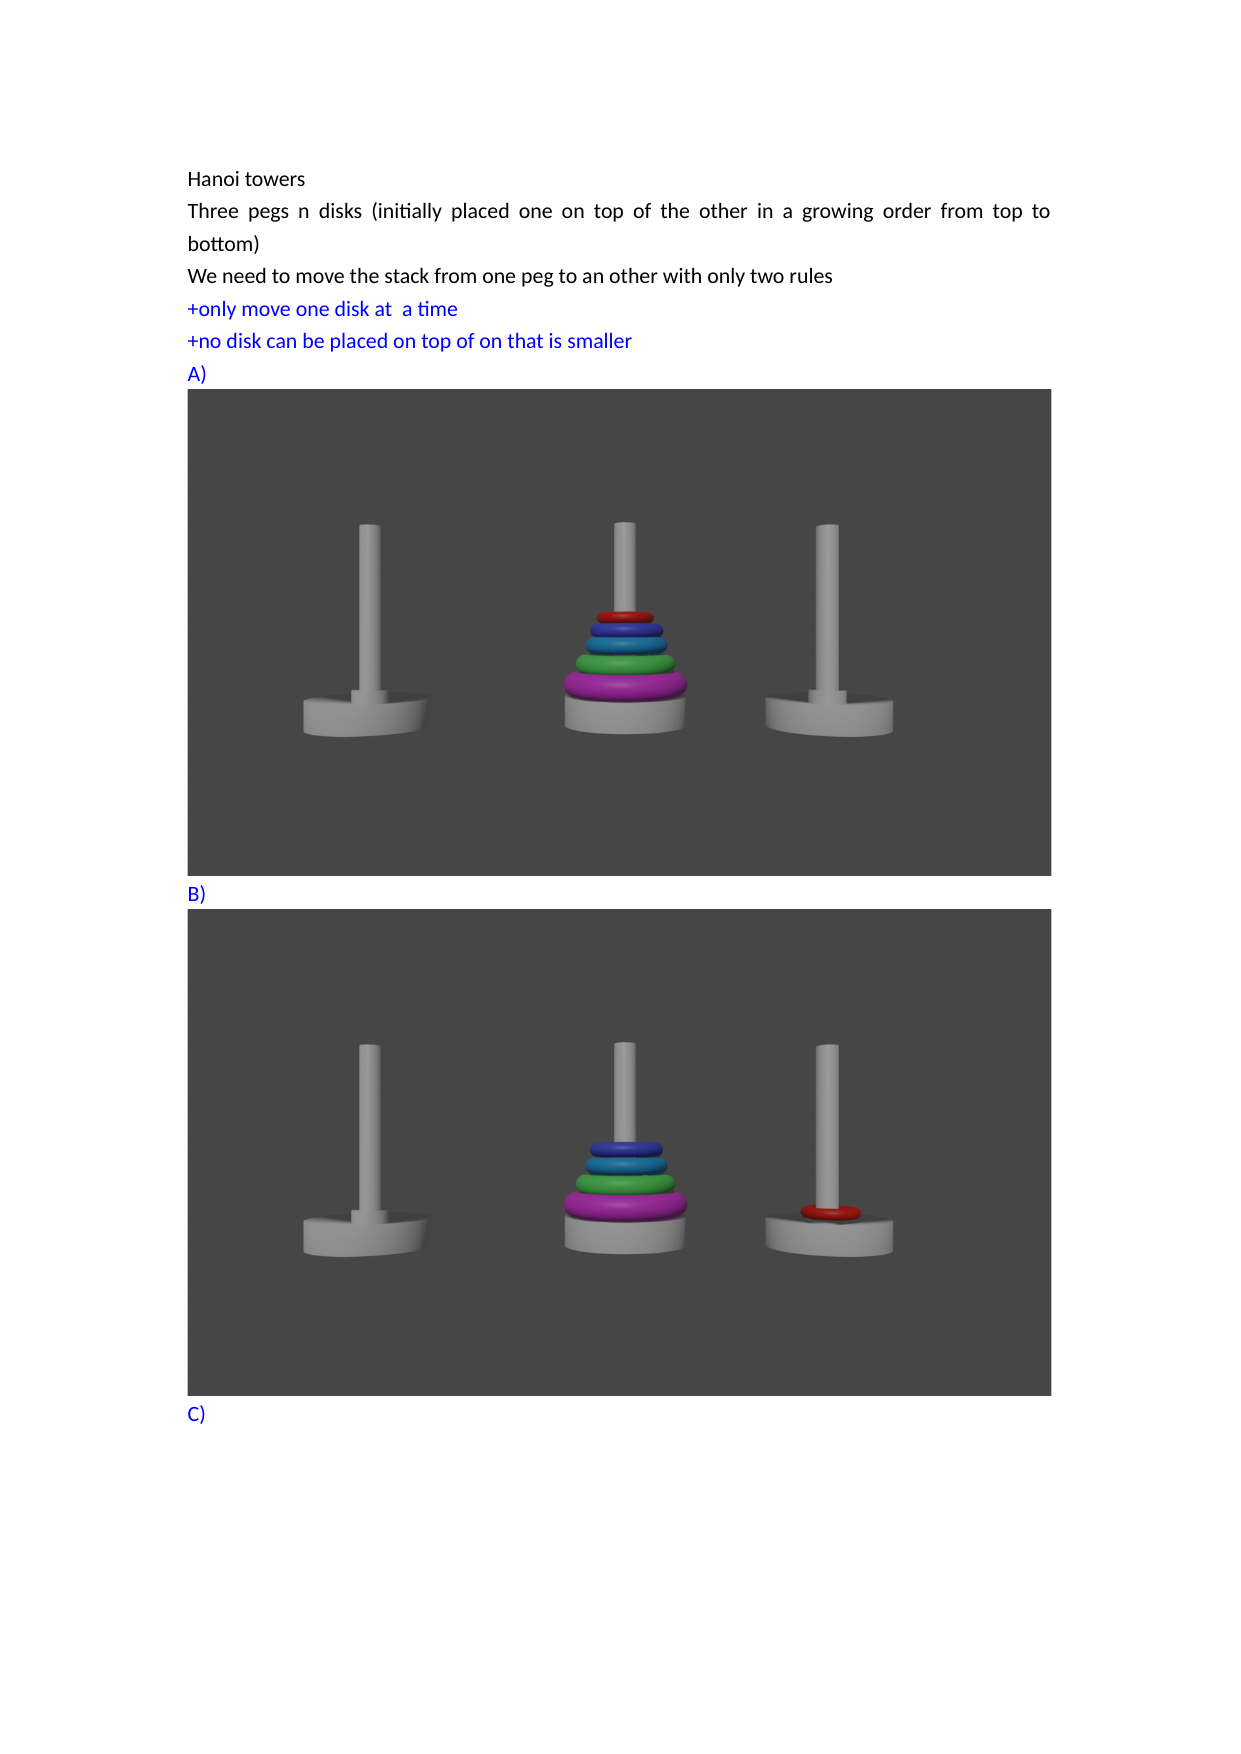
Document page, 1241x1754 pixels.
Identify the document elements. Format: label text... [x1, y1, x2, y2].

text A) [187, 357, 1053, 389]
picture [187, 389, 1052, 876]
text +only move one disk at a time [187, 292, 1053, 324]
picture [187, 909, 1052, 1396]
text Hanoi towers [187, 162, 1053, 194]
text B) [187, 877, 1053, 909]
text Three pegs n disks (initially placed one on top of the other in a growing order from top to bottom) [187, 194, 1053, 259]
text +no disk can be placed on top of on that is smaller [187, 324, 1053, 357]
text We need to move the stack from one peg to an other with only two rules [187, 259, 1053, 292]
text C) [187, 1397, 1053, 1429]
